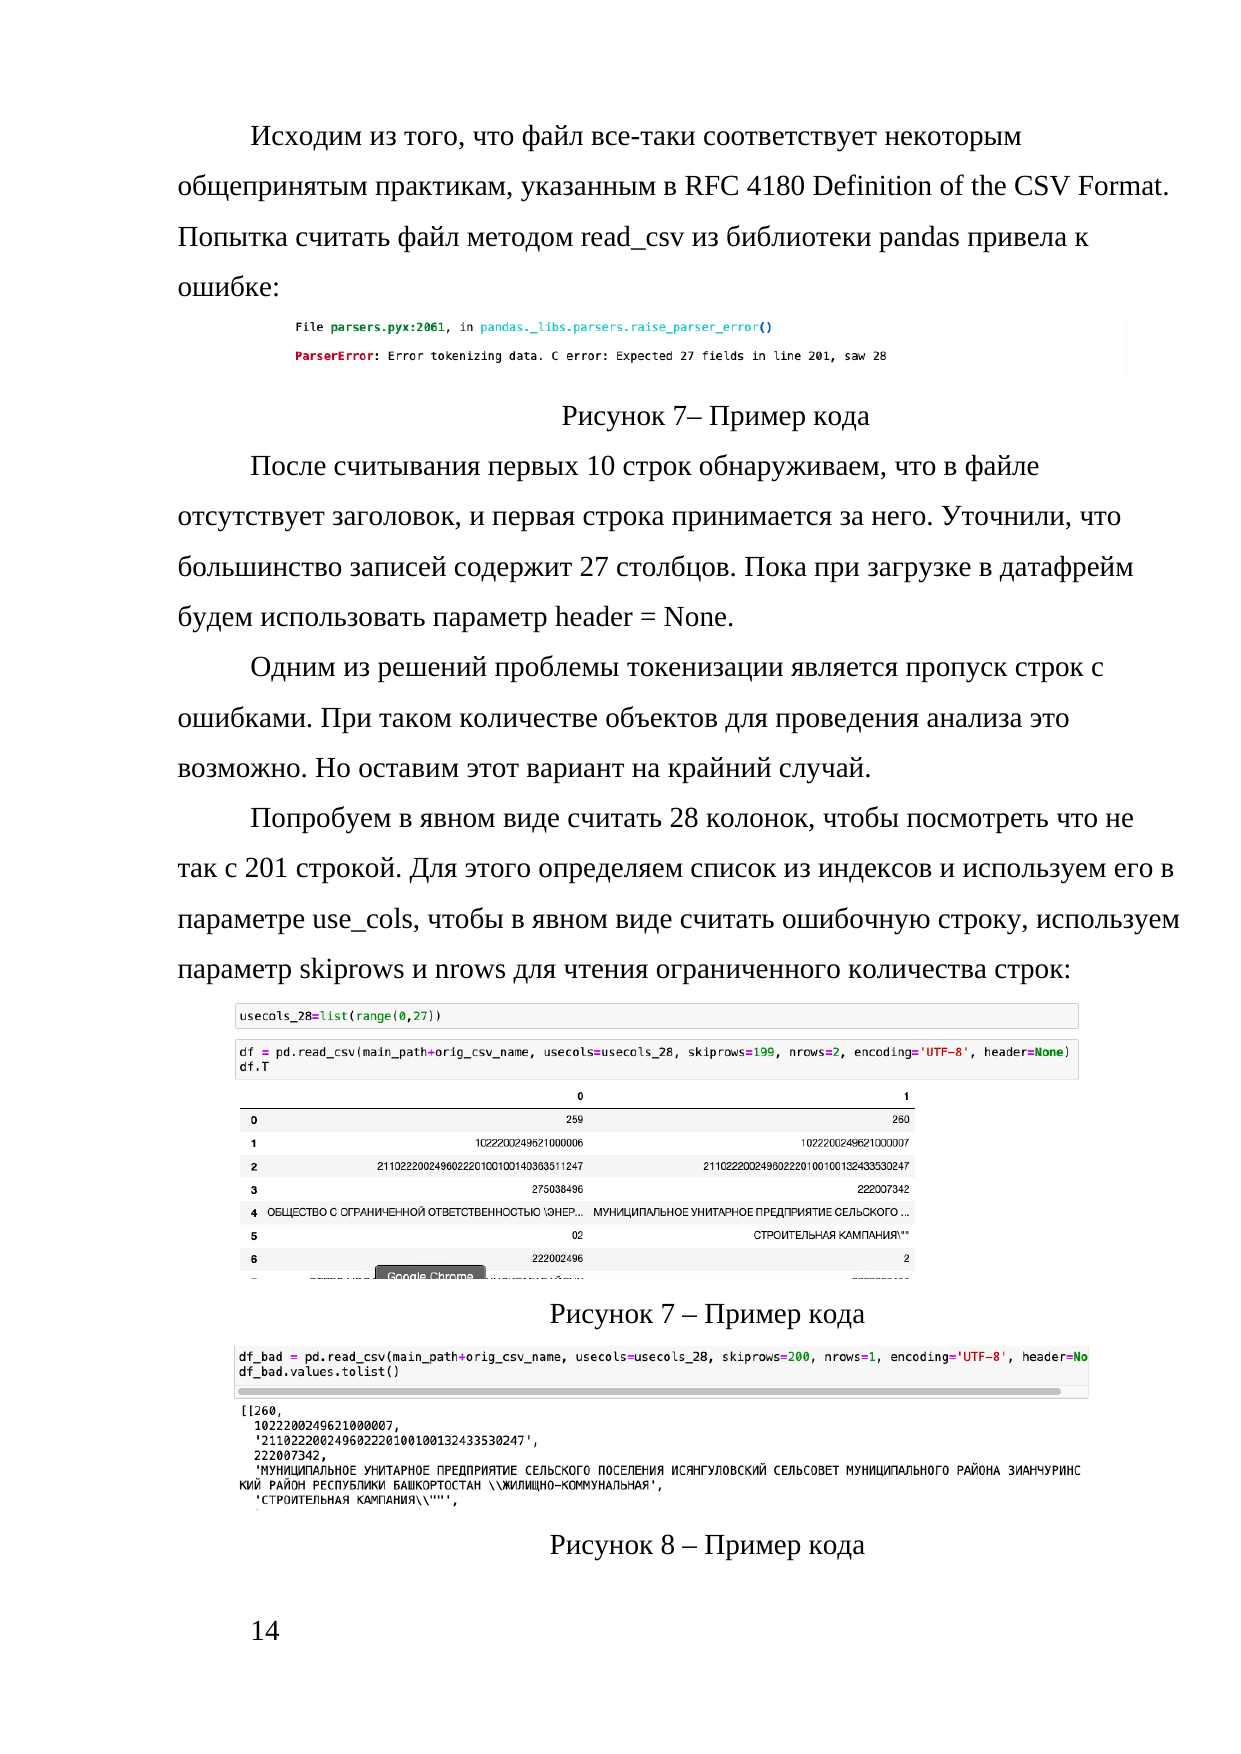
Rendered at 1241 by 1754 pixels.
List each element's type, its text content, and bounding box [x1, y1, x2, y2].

picture [233, 1346, 1089, 1510]
text Одним из решений проблемы токенизации является пропуск строк с ошибками. При таком количестве объектов для проведения анализа это возможно. Но оставим этот вариант на крайний случай. [177, 649, 1181, 783]
text Рисунок 7 – Пример кода [177, 1296, 1181, 1329]
text Попробуем в явном виде считать 28 колонок, чтобы посмотреть что не так с 201 строкой. Для этого определяем список из индексов и используем его в параметре use_cols, чтобы в явном виде считать ошибочную строку, используем параметр skiprows и nrows для чтения ограниченного количества строк: [177, 800, 1181, 985]
picture [233, 1001, 1080, 1279]
picture [288, 319, 1127, 381]
text Рисунок 7– Пример кода [177, 398, 1181, 431]
text Исходим из того, что файл все-таки соответствует некоторым общепринятым практикам, указанным в RFC 4180 Definition of the CSV Format. Попытка считать файл методом read_csv из библиотеки pandas привела к ошибке: [177, 118, 1181, 303]
text После считывания первых 10 строк обнаруживаем, что в файле отсутствует заголовок, и первая строка принимается за него. Уточнили, что большинство записей содержит 27 столбцов. Пока при загрузке в датафрейм будем использовать параметр header = None. [177, 448, 1181, 633]
text Рисунок 8 – Пример кода [177, 1527, 1181, 1560]
